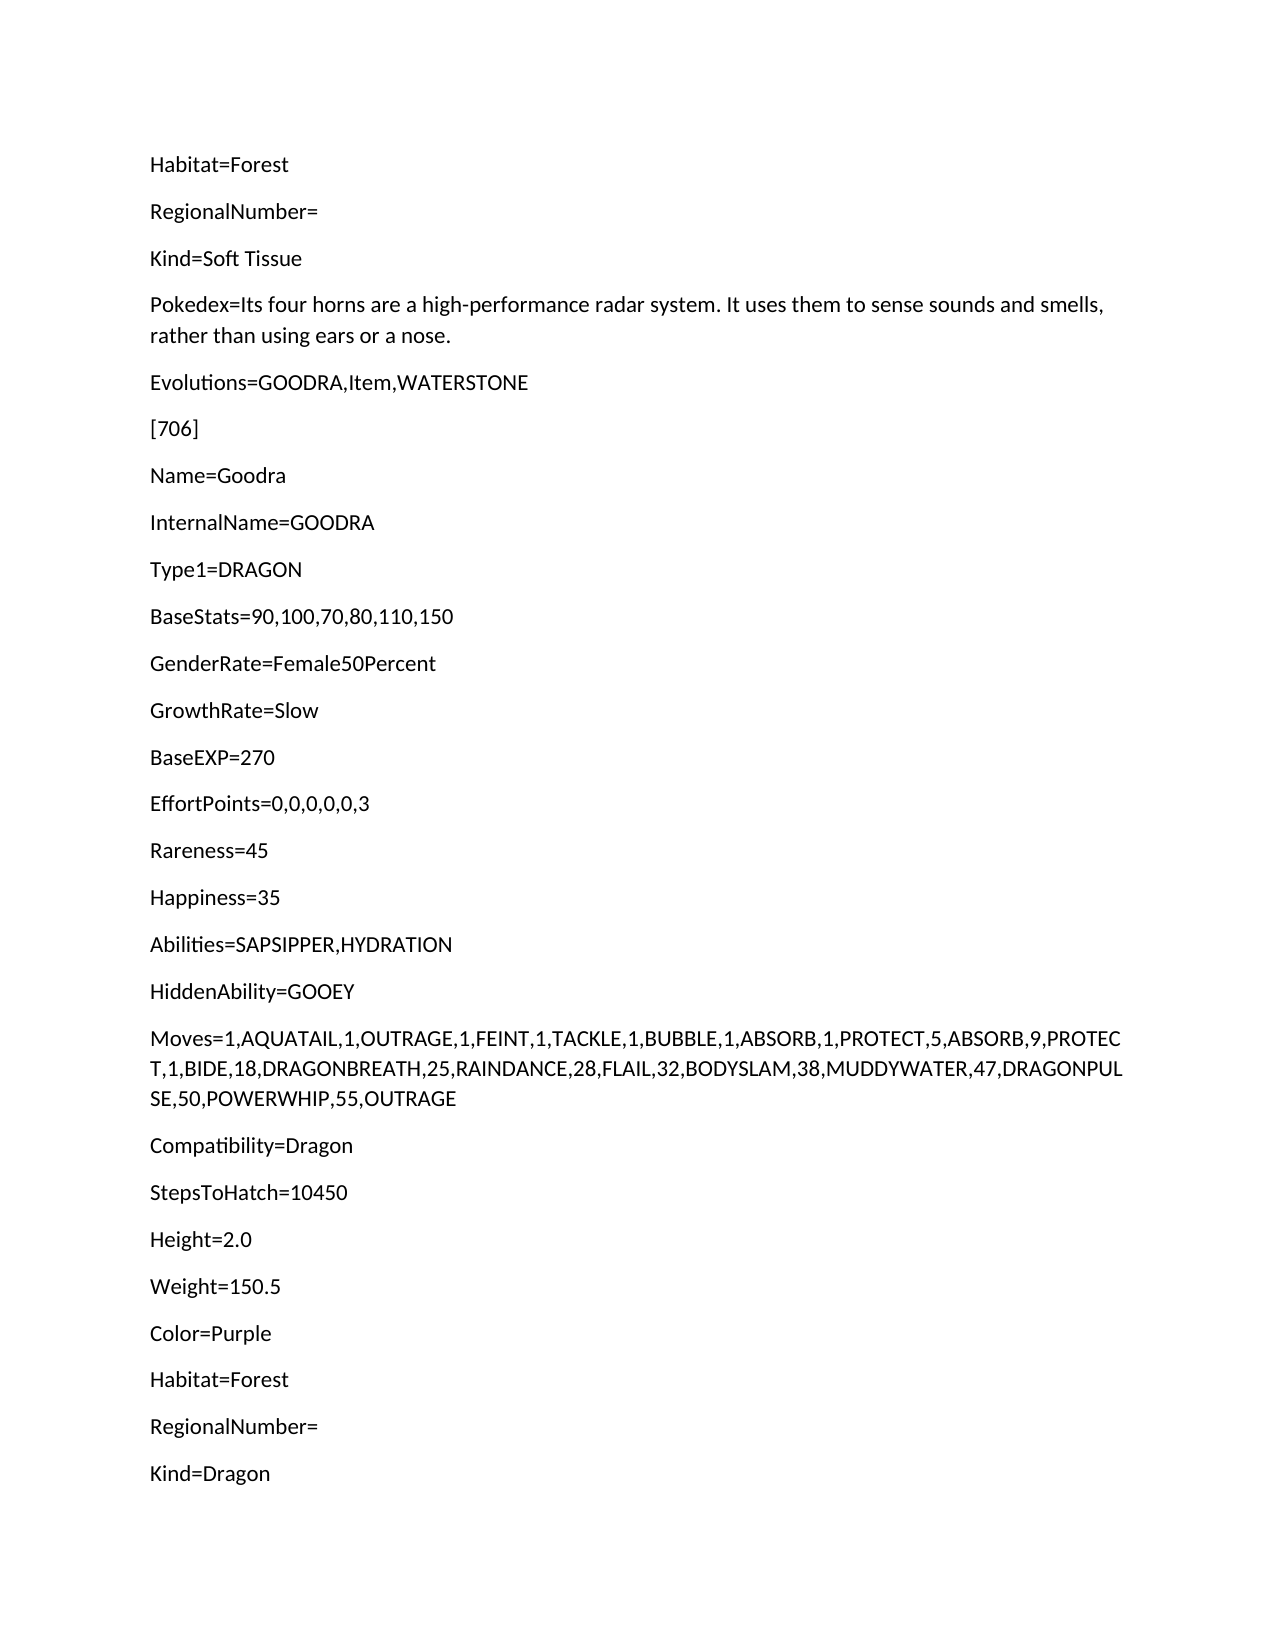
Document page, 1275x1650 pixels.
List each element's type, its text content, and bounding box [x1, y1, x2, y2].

text GenderRate=Female50Percent [150, 649, 1125, 677]
text EffortPoints=0,0,0,0,0,3 [150, 789, 1125, 818]
text [706] [150, 414, 1125, 443]
text Type1=DRAGON [150, 555, 1125, 583]
text Rareness=45 [150, 836, 1125, 864]
text BaseStats=90,100,70,80,110,150 [150, 602, 1125, 630]
text Kind=Soft Tissue [150, 244, 1125, 272]
text Happiness=35 [150, 883, 1125, 911]
text StepsToHatch=10450 [150, 1178, 1125, 1206]
text Kind=Dragon [150, 1459, 1125, 1487]
text HiddenAbility=GOOEY [150, 977, 1125, 1005]
text InternalName=GOODRA [150, 508, 1125, 536]
text Habitat=Forest [150, 150, 1125, 178]
text RegionalNumber= [150, 197, 1125, 225]
text BaseEXP=270 [150, 743, 1125, 771]
text Pokedex=Its four horns are a high-performance radar system. It uses them to sense sounds and smells, rather than using ears or a nose. [150, 291, 1125, 349]
text Abilities=SAPSIPPER,HYDRATION [150, 930, 1125, 958]
text GrowthRate=Slow [150, 696, 1125, 724]
text Weight=150.5 [150, 1272, 1125, 1300]
text Habitat=Forest [150, 1366, 1125, 1394]
text Compatibility=Dragon [150, 1131, 1125, 1159]
text Evolutions=GOODRA,Item,WATERSTONE [150, 368, 1125, 396]
text Color=Purple [150, 1319, 1125, 1347]
text Height=2.0 [150, 1225, 1125, 1253]
text Moves=1,AQUATAIL,1,OUTRAGE,1,FEINT,1,TACKLE,1,BUBBLE,1,ABSORB,1,PROTECT,5,ABSORB,9,PROTECT,1,BIDE,18,DRAGONBREATH,25,RAINDANCE,28,FLAIL,32,BODYSLAM,38,MUDDYWATER,47,DRAGONPULSE,50,POWERWHIP,55,OUTRAGE [150, 1024, 1125, 1112]
text Name=Goodra [150, 461, 1125, 489]
text RegionalNumber= [150, 1412, 1125, 1441]
